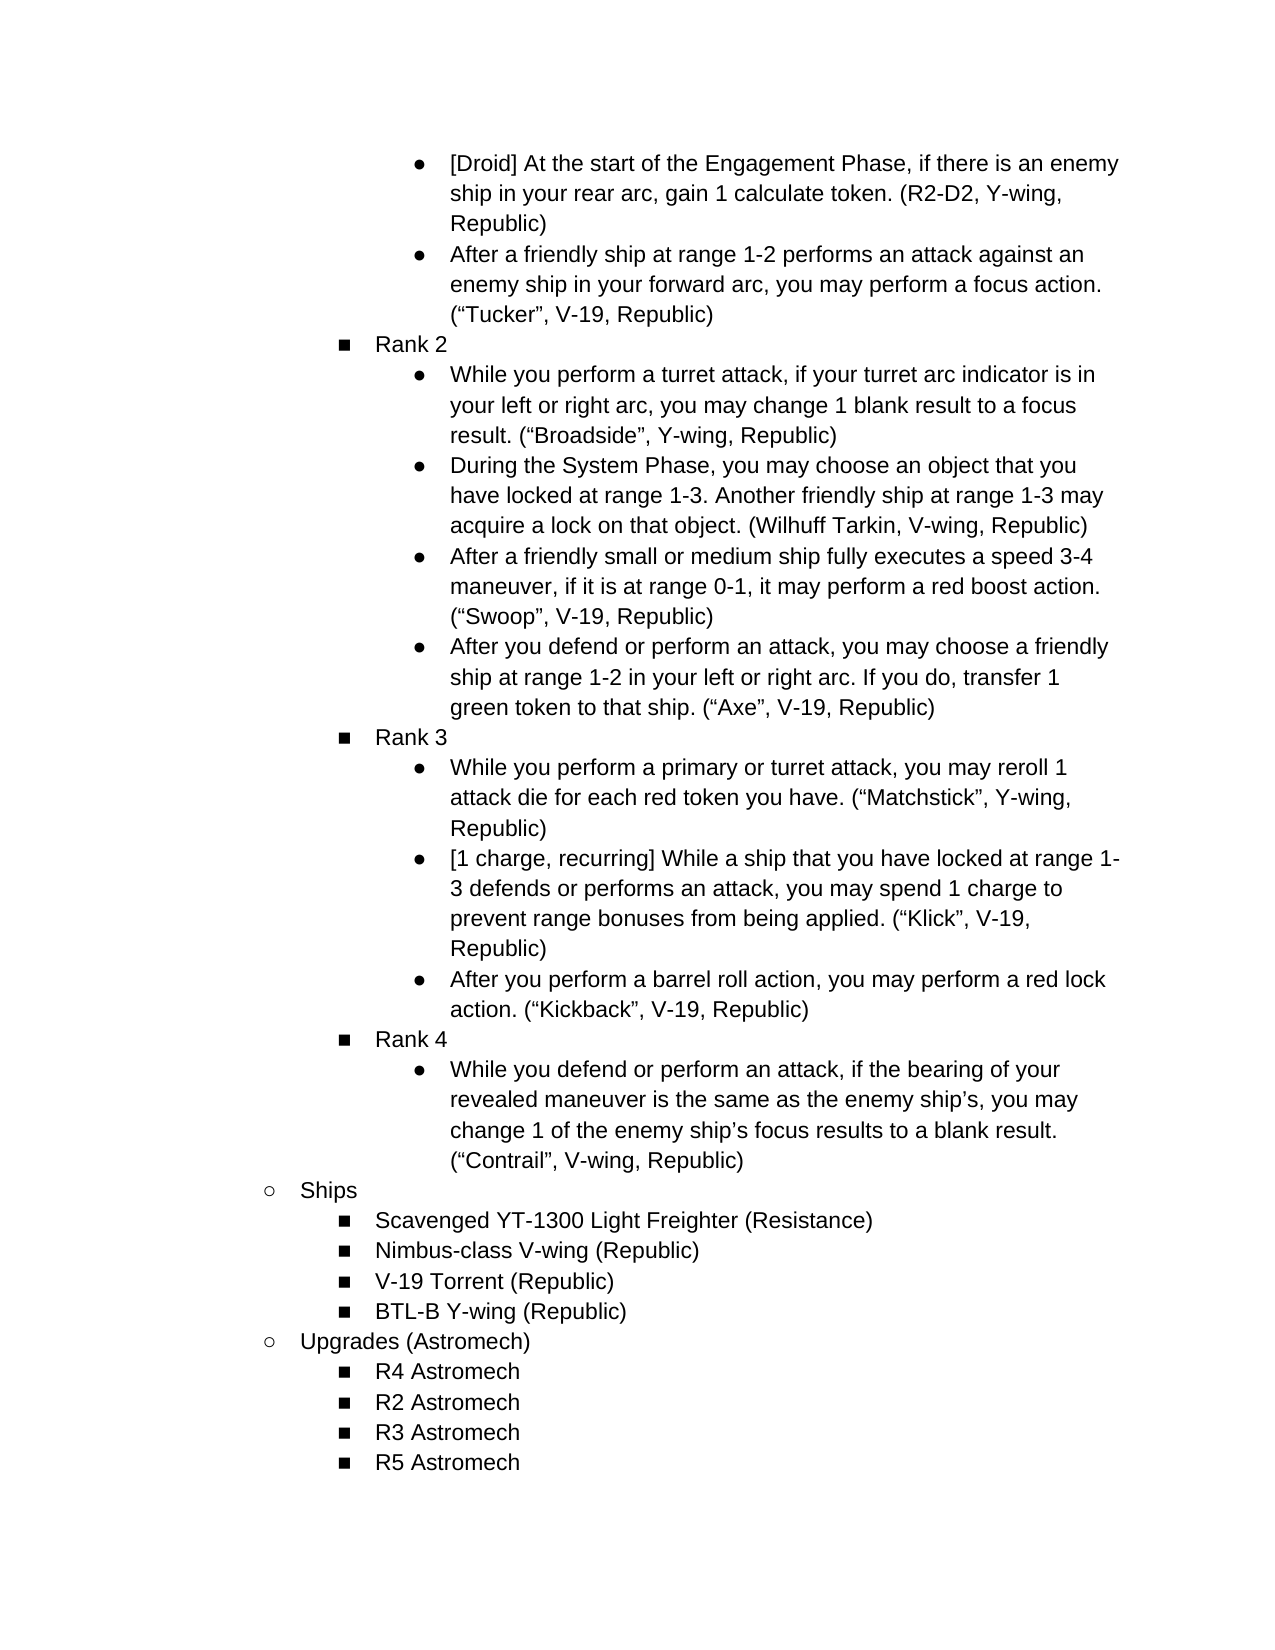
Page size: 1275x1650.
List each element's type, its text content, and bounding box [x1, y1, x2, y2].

list Scavenged YT-1300 Light Freighter (Resistance) [337, 1207, 1125, 1234]
list After you perform a barrel roll action, you may perform a red lock action. (“Kickback”, V-19, Republic) [412, 966, 1125, 1022]
list V-19 Torrent (Republic) [337, 1268, 1125, 1294]
list After you defend or perform an attack, you may choose a friendly ship at range 1-2 in your left or right arc. If you do, transfer 1 green token to that ship. (“Axe”, V-19, Republic) [412, 633, 1125, 720]
list Rank 3 [337, 724, 1125, 750]
list Nimbus-class V-wing (Republic) [337, 1237, 1125, 1264]
list After a friendly small or medium ship fully executes a speed 3-4 maneuver, if it is at range 0-1, it may perform a red boost action. (“Swoop”, V-19, Republic) [412, 543, 1125, 629]
list R2 Astromech [337, 1388, 1125, 1415]
list Rank 4 [337, 1026, 1125, 1052]
list R3 Astromech [337, 1419, 1125, 1445]
list While you perform a turret attack, if your turret arc indicator is in your left or right arc, you may change 1 blank result to a focus result. (“Broadside”, Y-wing, Republic) [412, 361, 1125, 448]
list [Droid] At the start of the Engagement Phase, if there is an enemy ship in your rear arc, gain 1 calculate token. (R2-D2, Y-wing, Republic) [412, 150, 1125, 237]
list While you perform a primary or turret attack, you may reroll 1 attack die for each red token you have. (“Matchstick”, Y-wing, Republic) [412, 754, 1125, 841]
list Ships [262, 1177, 1125, 1203]
list After a friendly ship at range 1-2 performs an attack against an enemy ship in your forward arc, you may perform a focus action. (“Tucker”, V-19, Republic) [412, 241, 1125, 327]
list Rank 2 [337, 331, 1125, 358]
list Upgrades (Astromech) [262, 1328, 1125, 1354]
list While you defend or perform an attack, if the bearing of your revealed maneuver is the same as the enemy ship’s, you may change 1 of the enemy ship’s focus results to a blank result. (“Contrail”, V-wing, Republic) [412, 1056, 1125, 1173]
list BTL-B Y-wing (Republic) [337, 1298, 1125, 1324]
list During the System Phase, you may choose an object that you have locked at range 1-3. Another friendly ship at range 1-3 may acquire a lock on that object. (Wilhuff Tarkin, V-wing, Republic) [412, 452, 1125, 539]
list R4 Astromech [337, 1358, 1125, 1385]
list [1 charge, recurring] While a ship that you have locked at range 1-3 defends or performs an attack, you may spend 1 charge to prevent range bonuses from being applied. (“Klick”, V-19, Republic) [412, 845, 1125, 962]
list R5 Astromech [337, 1449, 1125, 1475]
